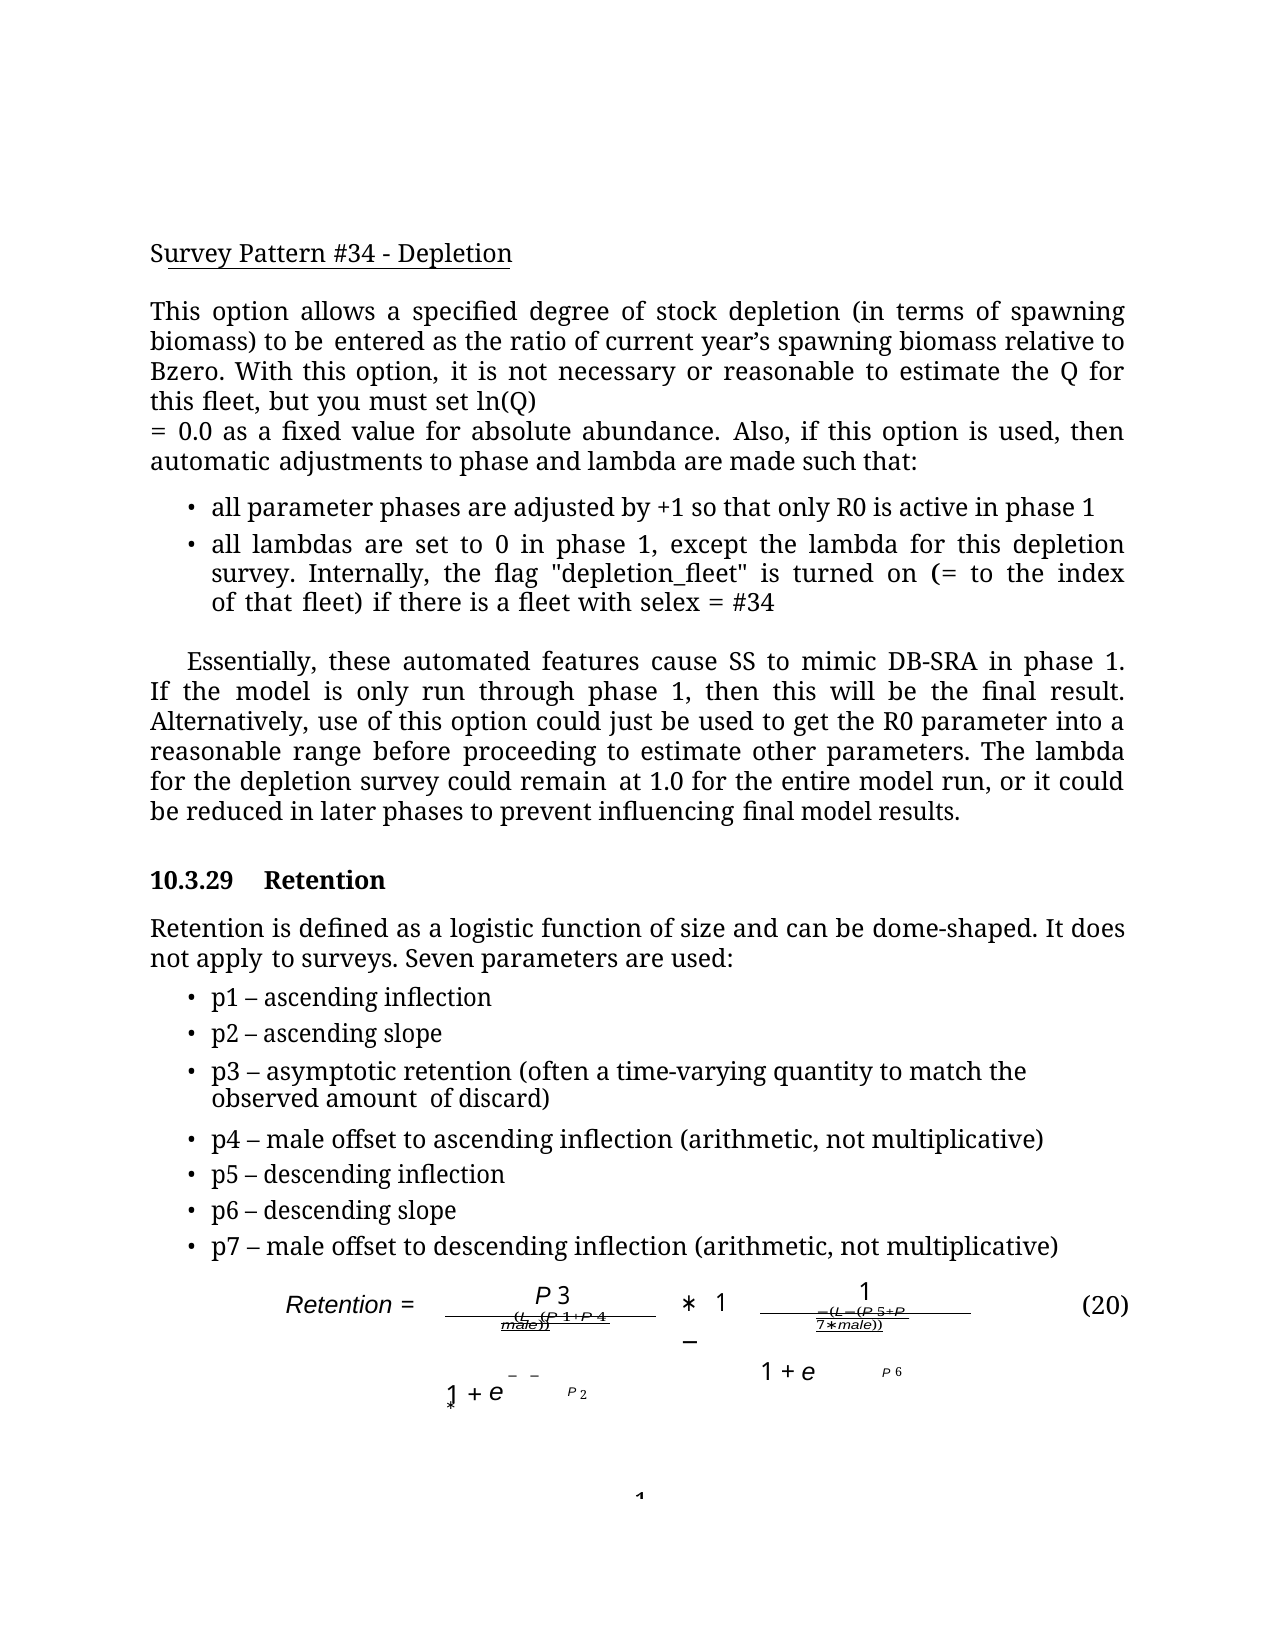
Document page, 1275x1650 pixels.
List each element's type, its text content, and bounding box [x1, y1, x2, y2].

text Essentially, these automated features cause SS to mimic DB-SRA in phase 1. If the model is only run through phase 1, then this will be the final result. Alternatively, use of this option could just be used to get the R0 parameter into a reasonable range before proceeding to estimate other parameters. The lambda for the depletion survey could remain at 1.0 for the entire model run, or it could be reduced in later phases to prevent influencing final model results. [150, 646, 1125, 826]
text ∗ 1 − [680, 1281, 752, 1358]
list all parameter phases are adjusted by +1 so that only R0 is active in phase 1 [186, 489, 1137, 524]
list p2 – ascending slope [186, 1016, 1137, 1050]
text −(L−(P 5+P 7∗male)) [816, 1307, 967, 1332]
text (20) [1082, 1293, 1137, 1320]
list p4 – male offset to ascending inflection (arithmetic, not multiplicative) [186, 1121, 1137, 1155]
text 1 + e P 6 [760, 1358, 1137, 1387]
text P 3 [426, 1277, 652, 1311]
text 1 [763, 1277, 967, 1307]
list p1 – ascending inflection [186, 980, 1137, 1014]
list p3 – asymptotic retention (often a time-varying quantity to match the observed amount of discard) [186, 1057, 1125, 1115]
list all lambdas are set to 0 in phase 1, except the lambda for this depletion survey. Internally, the flag "depletion_fleet" is turned on (= to the index of that fleet) if there is a fleet with selex = #34 [186, 530, 1125, 619]
text Survey Pattern #34 - Depletion [150, 237, 1137, 268]
text = 0.0 as a fixed value for absolute abundance. Also, if this option is used, then automatic adjustments to phase and lambda are made such that: [150, 417, 1125, 477]
text Retention = [285, 1293, 419, 1319]
text This option allows a specified degree of stock depletion (in terms of spawning biomass) to be entered as the ratio of current year’s spawning biomass relative to Bzero. With this option, it is not necessary or reasonable to estimate the Q for this fleet, but you must set ln(Q) [150, 296, 1125, 416]
text Retention is defined as a logistic function of size and can be dome-shaped. It does not apply to surveys. Seven parameters are used: [150, 913, 1125, 973]
list p6 – descending slope [186, 1193, 1137, 1227]
subtitle Retention [150, 862, 1137, 896]
list p5 – descending inflection [186, 1157, 1137, 1191]
list p7 – male offset to descending inflection (arithmetic, not multiplicative) [186, 1229, 1137, 1263]
text (L (P 1+P 4 male)) [547, 1316, 652, 1331]
text 1 + e− − P 2 ∗ [445, 1358, 606, 1415]
